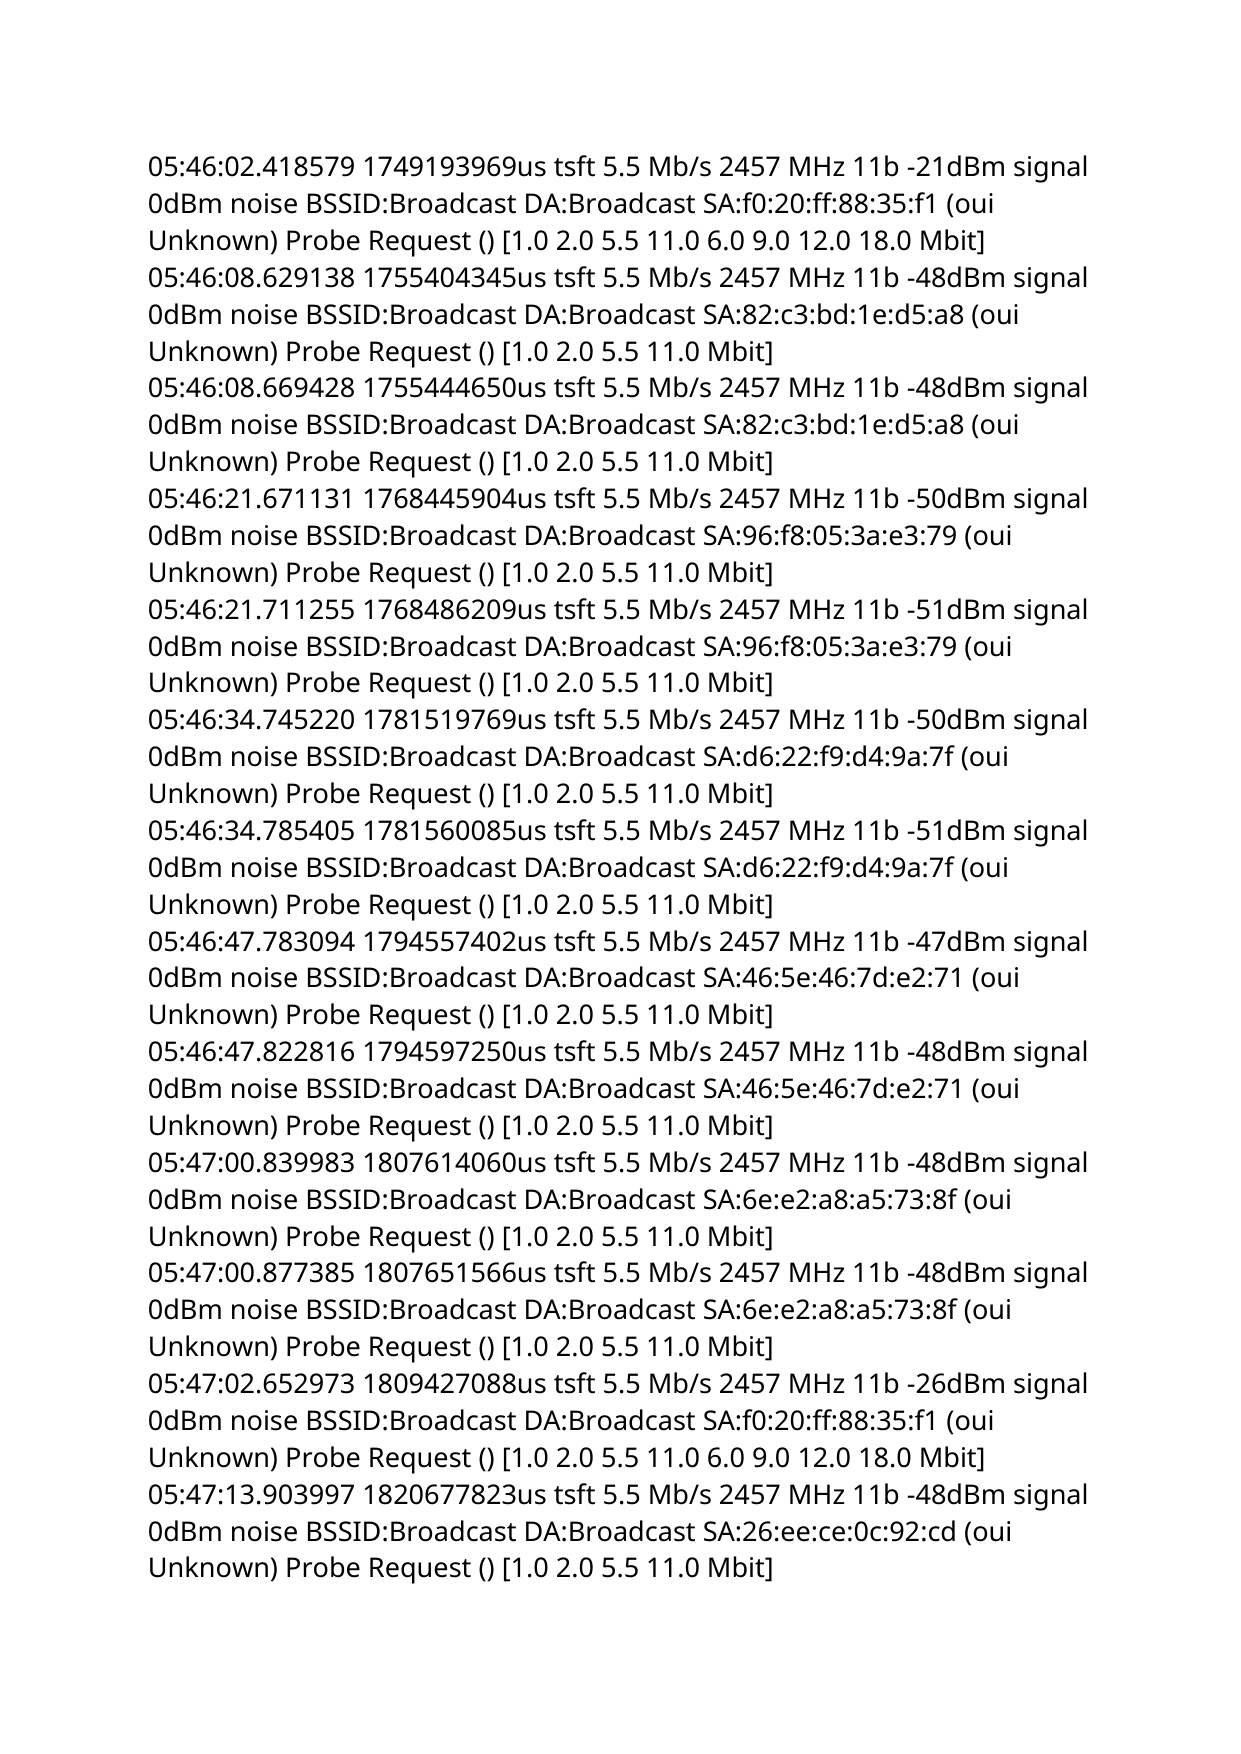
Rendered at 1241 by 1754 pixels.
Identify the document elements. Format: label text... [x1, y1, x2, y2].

text 05:46:02.418579 1749193969us tsft 5.5 Mb/s 2457 MHz 11b -21dBm signal 0dBm noise BSSID:Broadcast DA:Broadcast SA:f0:20:ff:88:35:f1 (oui Unknown) Probe Request () [1.0 2.0 5.5 11.0 6.0 9.0 12.0 18.0 Mbit] [148, 148, 1093, 258]
text 05:47:00.877385 1807651566us tsft 5.5 Mb/s 2457 MHz 11b -48dBm signal 0dBm noise BSSID:Broadcast DA:Broadcast SA:6e:e2:a8:a5:73:8f (oui Unknown) Probe Request () [1.0 2.0 5.5 11.0 Mbit] [148, 1254, 1093, 1364]
text 05:46:34.785405 1781560085us tsft 5.5 Mb/s 2457 MHz 11b -51dBm signal 0dBm noise BSSID:Broadcast DA:Broadcast SA:d6:22:f9:d4:9a:7f (oui Unknown) Probe Request () [1.0 2.0 5.5 11.0 Mbit] [148, 811, 1093, 922]
text 05:46:47.822816 1794597250us tsft 5.5 Mb/s 2457 MHz 11b -48dBm signal 0dBm noise BSSID:Broadcast DA:Broadcast SA:46:5e:46:7d:e2:71 (oui Unknown) Probe Request () [1.0 2.0 5.5 11.0 Mbit] [148, 1033, 1093, 1143]
text 05:46:47.783094 1794557402us tsft 5.5 Mb/s 2457 MHz 11b -47dBm signal 0dBm noise BSSID:Broadcast DA:Broadcast SA:46:5e:46:7d:e2:71 (oui Unknown) Probe Request () [1.0 2.0 5.5 11.0 Mbit] [148, 922, 1093, 1033]
text 05:46:34.745220 1781519769us tsft 5.5 Mb/s 2457 MHz 11b -50dBm signal 0dBm noise BSSID:Broadcast DA:Broadcast SA:d6:22:f9:d4:9a:7f (oui Unknown) Probe Request () [1.0 2.0 5.5 11.0 Mbit] [148, 701, 1093, 811]
text 05:46:08.629138 1755404345us tsft 5.5 Mb/s 2457 MHz 11b -48dBm signal 0dBm noise BSSID:Broadcast DA:Broadcast SA:82:c3:bd:1e:d5:a8 (oui Unknown) Probe Request () [1.0 2.0 5.5 11.0 Mbit] [148, 258, 1093, 369]
text 05:46:21.711255 1768486209us tsft 5.5 Mb/s 2457 MHz 11b -51dBm signal 0dBm noise BSSID:Broadcast DA:Broadcast SA:96:f8:05:3a:e3:79 (oui Unknown) Probe Request () [1.0 2.0 5.5 11.0 Mbit] [148, 590, 1093, 701]
text 05:47:02.652973 1809427088us tsft 5.5 Mb/s 2457 MHz 11b -26dBm signal 0dBm noise BSSID:Broadcast DA:Broadcast SA:f0:20:ff:88:35:f1 (oui Unknown) Probe Request () [1.0 2.0 5.5 11.0 6.0 9.0 12.0 18.0 Mbit] [148, 1364, 1093, 1475]
text 05:47:00.839983 1807614060us tsft 5.5 Mb/s 2457 MHz 11b -48dBm signal 0dBm noise BSSID:Broadcast DA:Broadcast SA:6e:e2:a8:a5:73:8f (oui Unknown) Probe Request () [1.0 2.0 5.5 11.0 Mbit] [148, 1143, 1093, 1254]
text 05:47:13.903997 1820677823us tsft 5.5 Mb/s 2457 MHz 11b -48dBm signal 0dBm noise BSSID:Broadcast DA:Broadcast SA:26:ee:ce:0c:92:cd (oui Unknown) Probe Request () [1.0 2.0 5.5 11.0 Mbit] [148, 1475, 1093, 1586]
text 05:46:21.671131 1768445904us tsft 5.5 Mb/s 2457 MHz 11b -50dBm signal 0dBm noise BSSID:Broadcast DA:Broadcast SA:96:f8:05:3a:e3:79 (oui Unknown) Probe Request () [1.0 2.0 5.5 11.0 Mbit] [148, 479, 1093, 590]
text 05:46:08.669428 1755444650us tsft 5.5 Mb/s 2457 MHz 11b -48dBm signal 0dBm noise BSSID:Broadcast DA:Broadcast SA:82:c3:bd:1e:d5:a8 (oui Unknown) Probe Request () [1.0 2.0 5.5 11.0 Mbit] [148, 369, 1093, 479]
